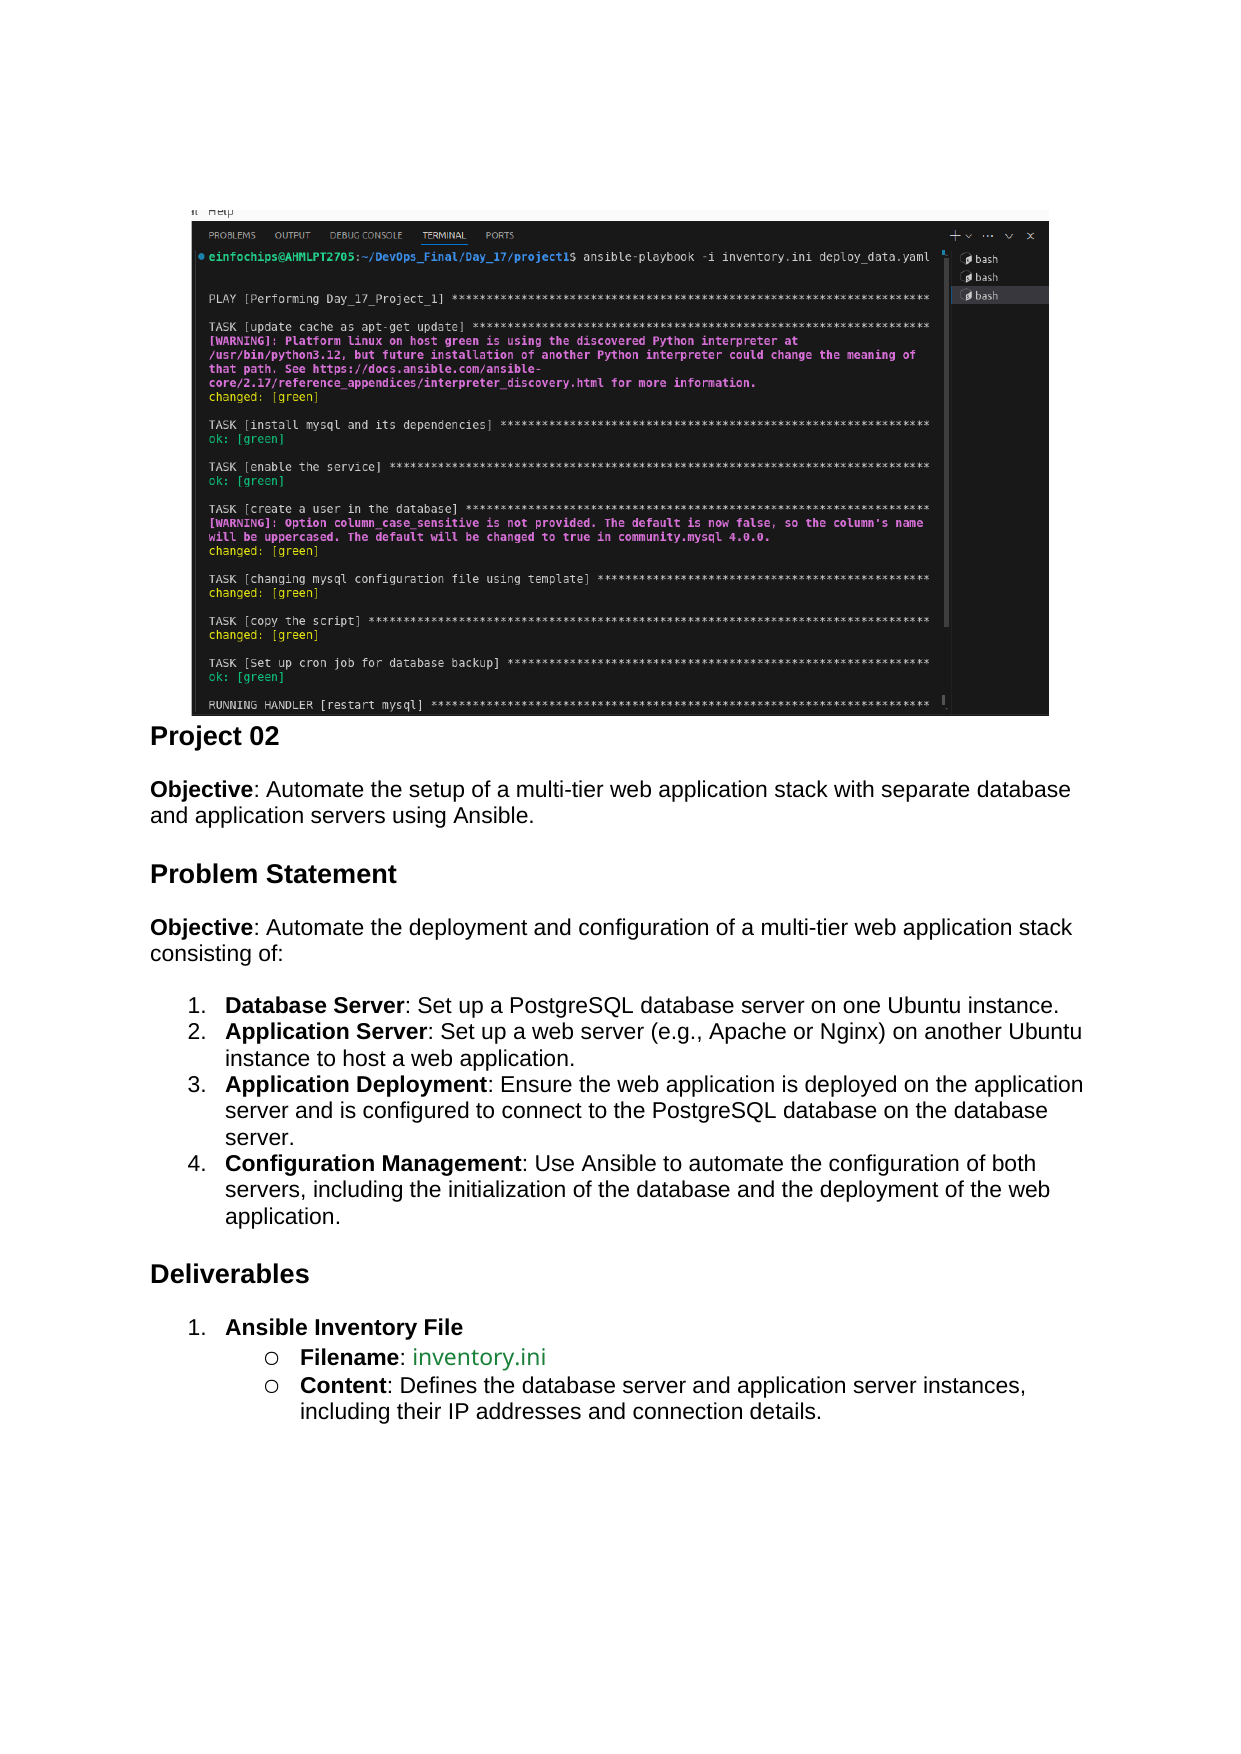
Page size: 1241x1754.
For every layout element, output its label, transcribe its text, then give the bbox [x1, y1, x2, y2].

list Ansible Inventory File [187, 1314, 1090, 1341]
list Filename: inventory.ini [262, 1341, 1090, 1372]
text Objective: Automate the deployment and configuration of a multi-tier web application stack consisting of: [150, 914, 1090, 967]
subtitle Deliverables [150, 1258, 1090, 1289]
list Content: Defines the database server and application server instances, including their IP addresses and connection details. [262, 1372, 1090, 1425]
list Configuration Management: Use Ansible to automate the configuration of both servers, including the initialization of the database and the deployment of the web application. [187, 1150, 1090, 1229]
text Objective: Automate the setup of a multi-tier web application stack with separate database and application servers using Ansible. [150, 776, 1090, 829]
subtitle Problem Statement [150, 858, 1090, 889]
list Database Server: Set up a PostgreSQL database server on one Ubuntu instance. [187, 992, 1090, 1018]
list Application Server: Set up a web server (e.g., Apache or Nginx) on another Ubuntu instance to host a web application. [187, 1018, 1090, 1071]
list Application Deployment: Ensure the web application is deployed on the application server and is configured to connect to the PostgreSQL database on the database server. [187, 1071, 1090, 1150]
picture [191, 210, 1049, 716]
